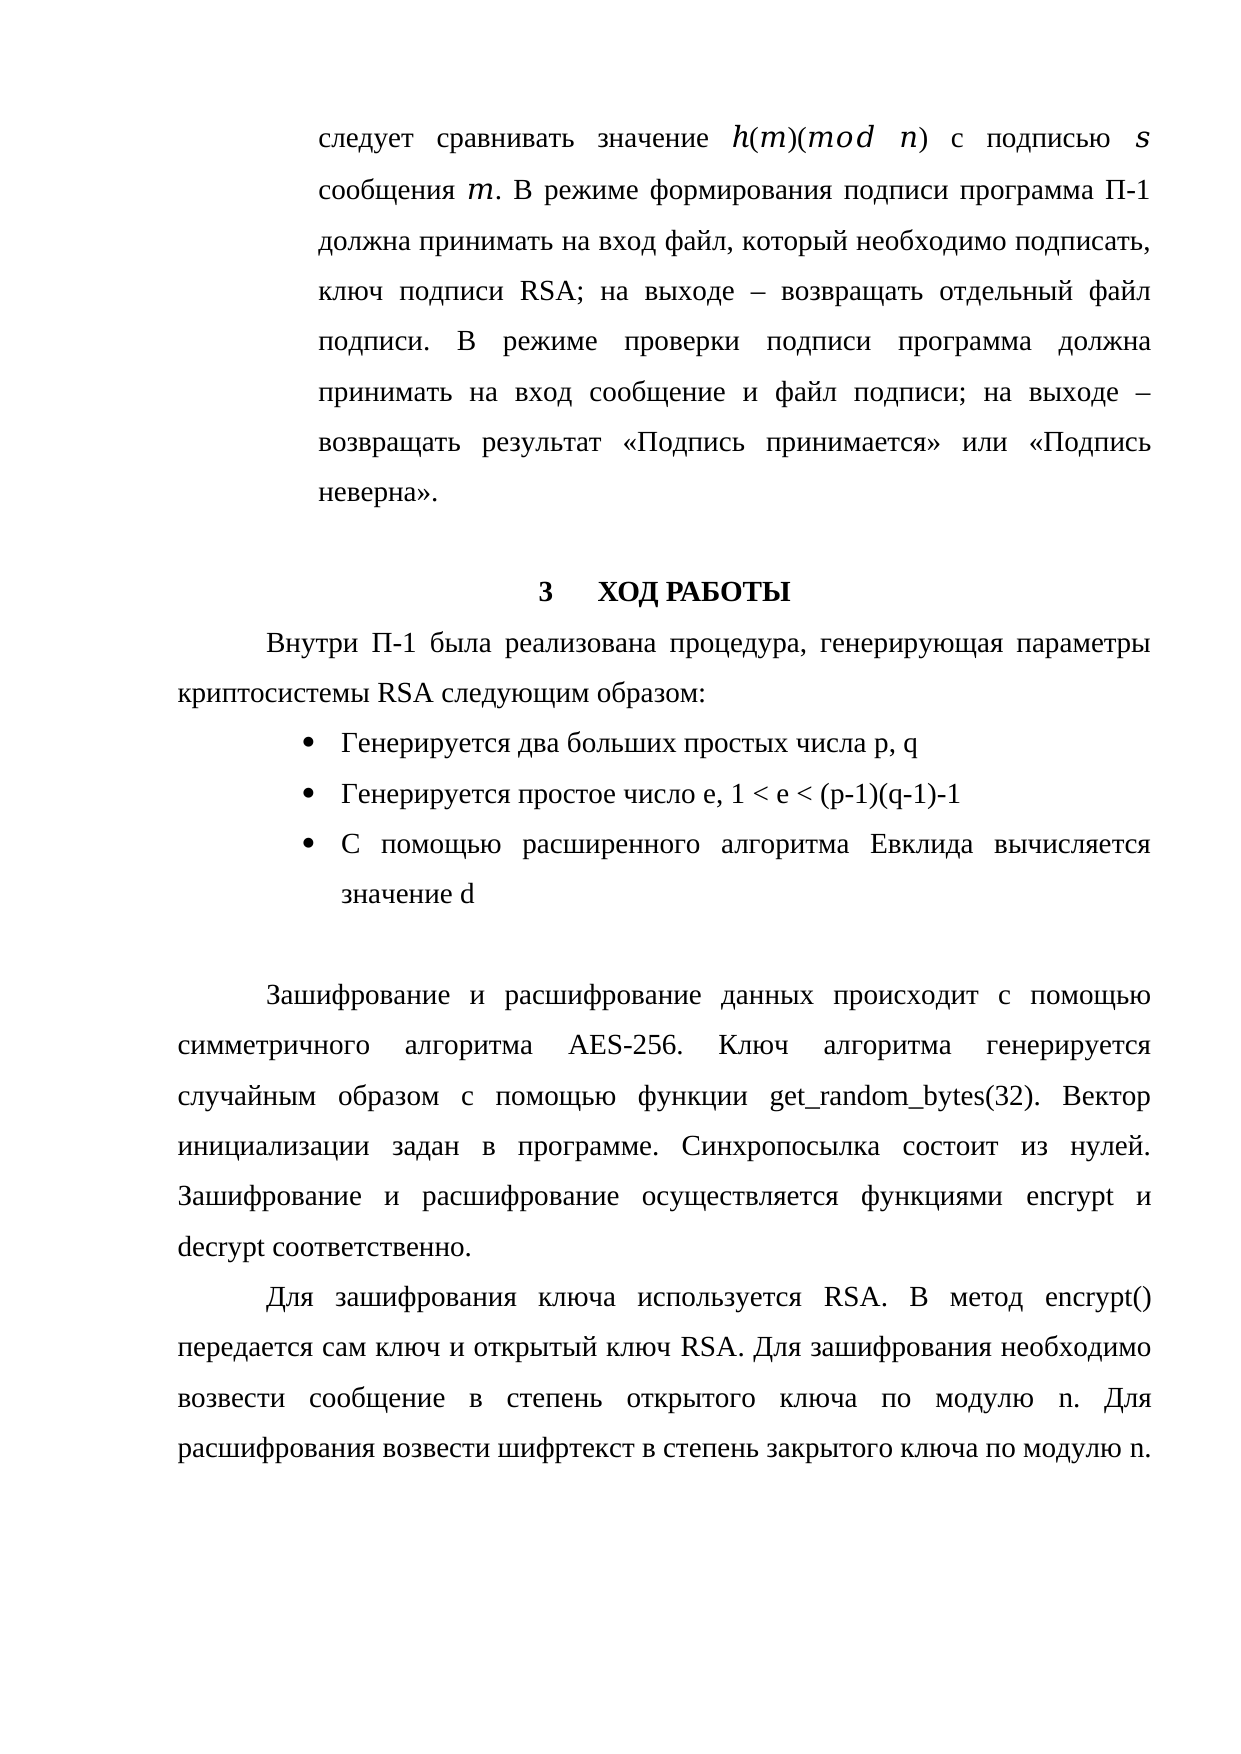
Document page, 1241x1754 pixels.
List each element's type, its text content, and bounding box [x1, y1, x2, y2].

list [281, 118, 1152, 551]
text Для зашифрования ключа используется RSA. В метод encrypt() передается сам ключ и открытый ключ RSA. Для зашифрования необходимо возвести сообщение в степень открытого ключа по модулю n. Для расшифрования возвести шифртекст в степень закрытого ключа по модулю n. [177, 1279, 1152, 1463]
list Генерируется два больших простых числа p, q [303, 725, 1152, 759]
list С помощью расширенного алгоритма Евклида вычисляется значение d [303, 826, 1152, 910]
text Внутри П-1 была реализована процедура, генерирующая параметры криптосистемы RSA следующим образом: [177, 625, 1152, 708]
subtitle Ход работы [177, 574, 1152, 608]
list Генерируется простое число e, 1 < e < (p-1)(q-1)-1 [303, 776, 1152, 809]
text Зашифрование и расшифрование данных происходит с помощью симметричного алгоритма AES-256. Ключ алгоритма генерируется случайным образом с помощью функции get_random_bytes(32). Вектор инициализации задан в программе. Синхропосылка состоит из нулей. Зашифрование и расшифрование осуществляется функциями encrypt и decrypt соответственно. [177, 977, 1152, 1262]
